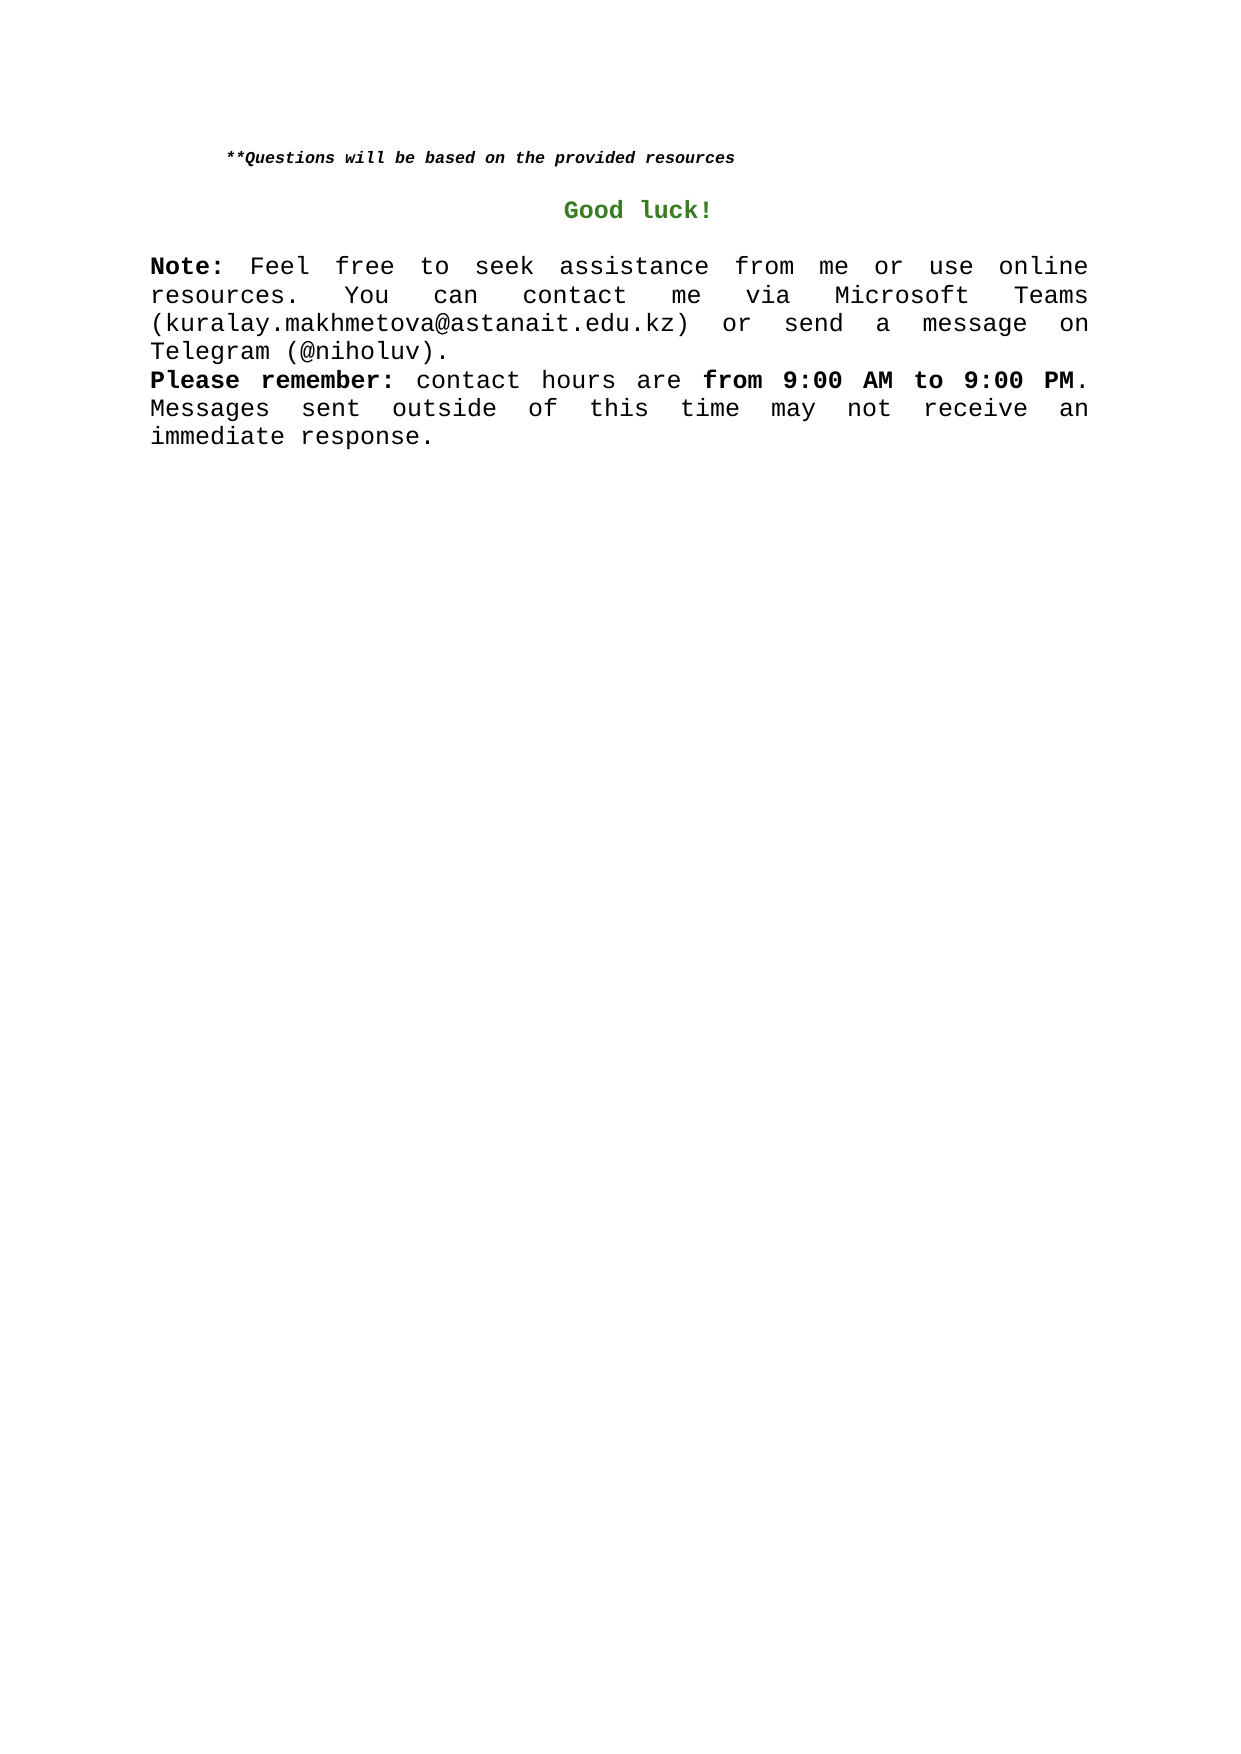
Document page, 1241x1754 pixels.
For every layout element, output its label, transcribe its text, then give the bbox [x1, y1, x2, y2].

text Note: Feel free to seek assistance from me or use online resources. You can contact me via Microsoft Teams (kuralay.makhmetova@astanait.edu.kz) or send a message on Telegram (@niholuv). [150, 254, 1089, 367]
text Please remember: contact hours are from 9:00 AM to 9:00 PM. Messages sent outside of this time may not receive an immediate response. [150, 367, 1089, 452]
list **Questions will be based on the provided resources [225, 150, 1090, 169]
text Good luck! [187, 197, 1089, 226]
